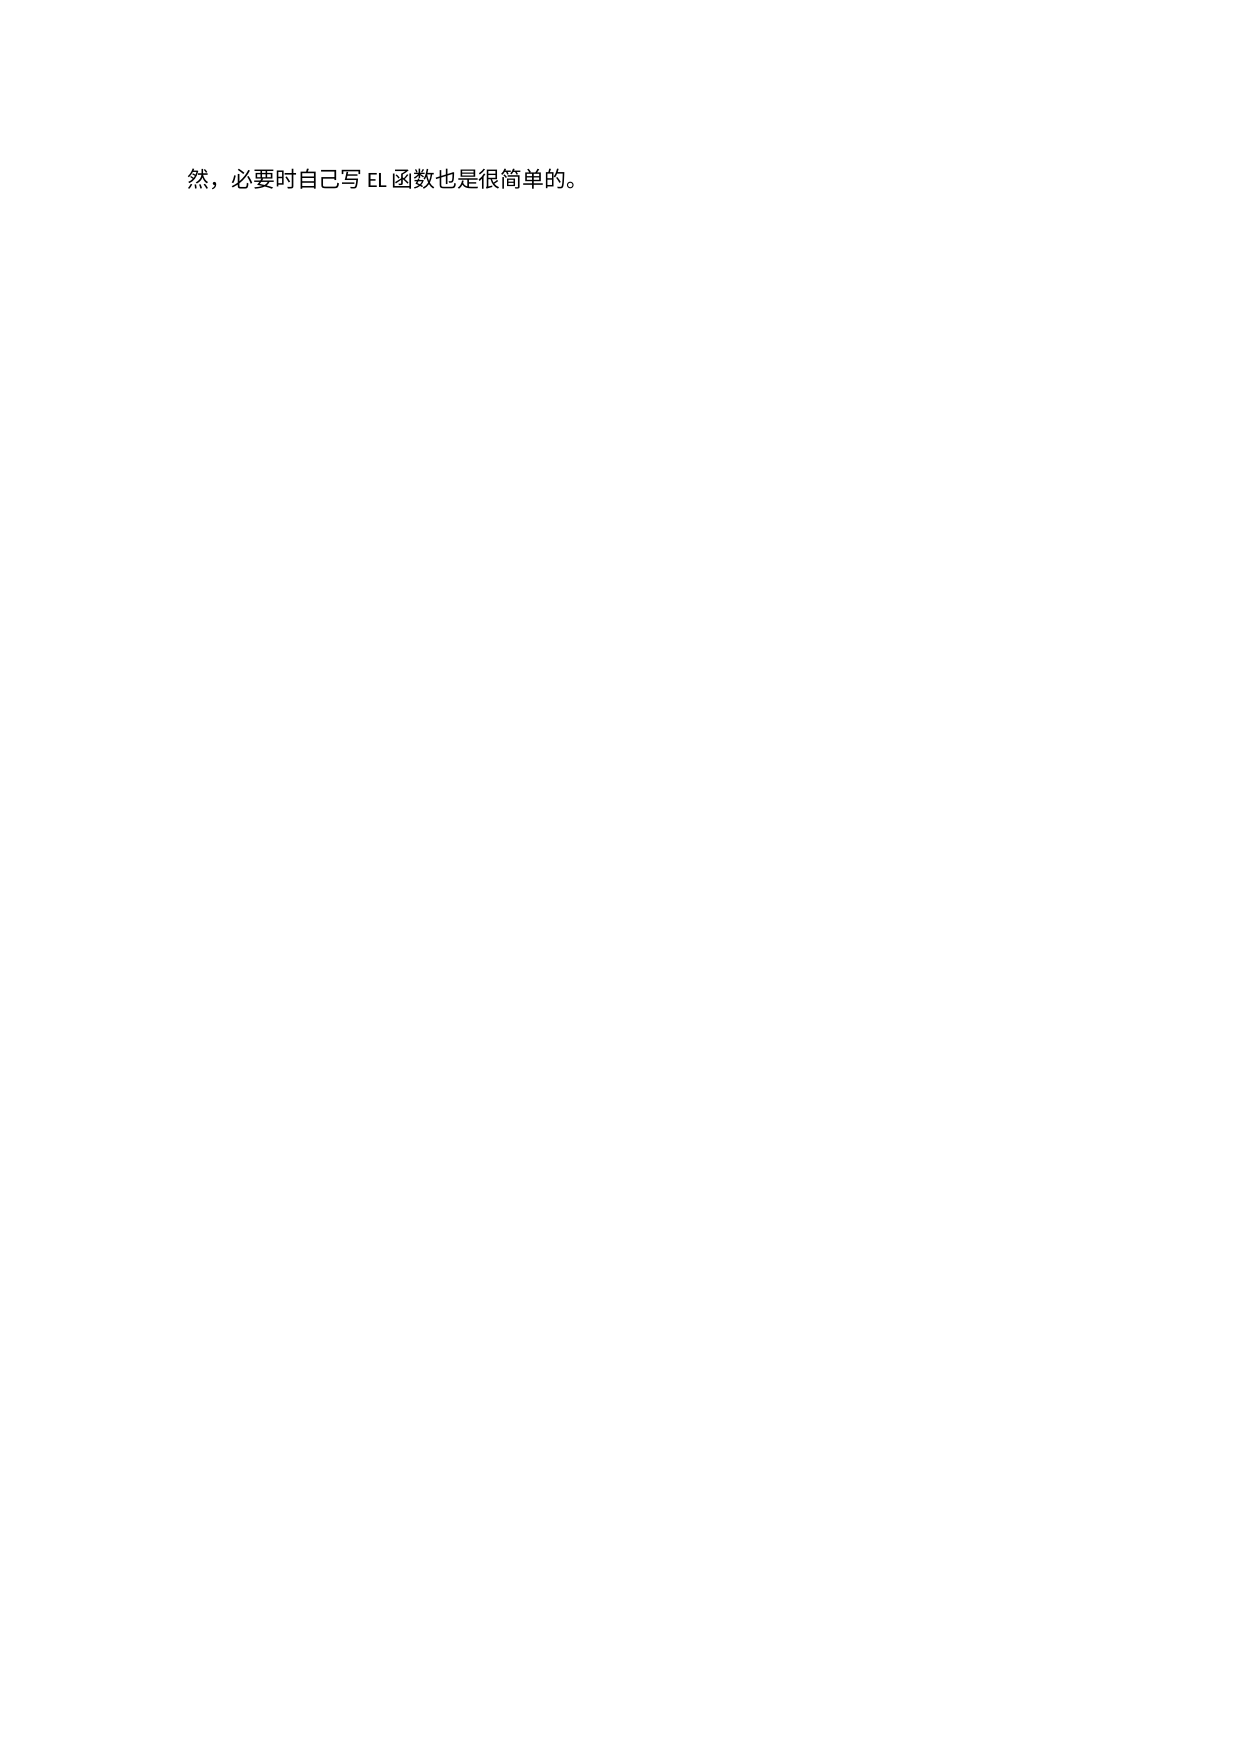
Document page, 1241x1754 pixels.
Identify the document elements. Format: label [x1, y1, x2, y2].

text [187, 162, 1053, 194]
